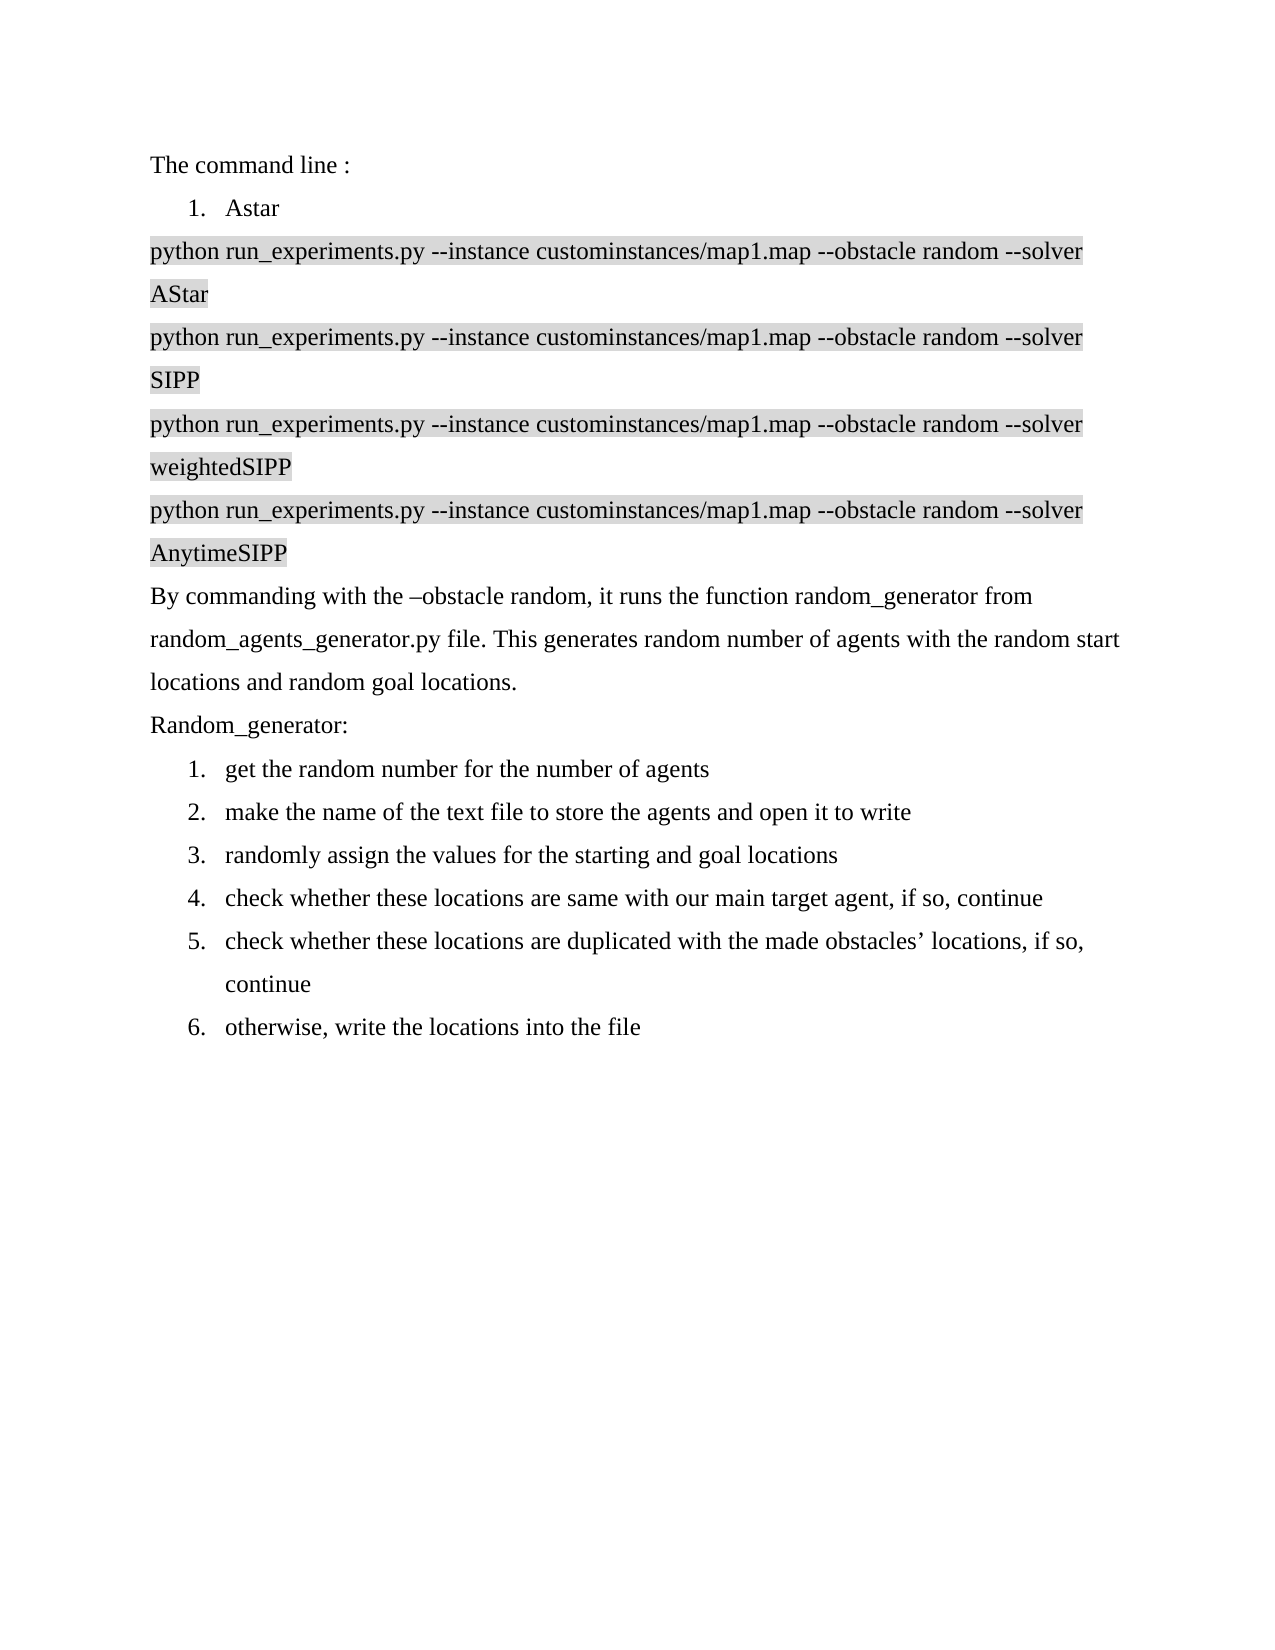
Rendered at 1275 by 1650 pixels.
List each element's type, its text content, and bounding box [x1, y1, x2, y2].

text python run_experiments.py --instance custominstances/map1.map --obstacle random --solver SIPP [150, 322, 1125, 394]
text By commanding with the –obstacle random, it runs the function random_generator from random_agents_generator.py file. This generates random number of agents with the random start locations and random goal locations. [150, 581, 1125, 696]
text python run_experiments.py --instance custominstances/map1.map --obstacle random --solver AnytimeSIPP [150, 495, 1125, 567]
text The command line : [150, 150, 1125, 179]
list otherwise, write the locations into the file [187, 1012, 1125, 1041]
list get the random number for the number of agents [187, 754, 1125, 782]
list check whether these locations are duplicated with the made obstacles’ locations, if so, continue [187, 926, 1125, 998]
text python run_experiments.py --instance custominstances/map1.map --obstacle random --solver AStar [150, 236, 1125, 308]
text python run_experiments.py --instance custominstances/map1.map --obstacle random --solver weightedSIPP [150, 409, 1125, 481]
list check whether these locations are same with our main target agent, if so, continue [187, 883, 1125, 912]
list Astar [187, 193, 1125, 222]
text Random_generator: [150, 711, 1125, 739]
list randomly assign the values for the starting and goal locations [187, 840, 1125, 869]
list make the name of the text file to store the agents and open it to write [187, 797, 1125, 826]
